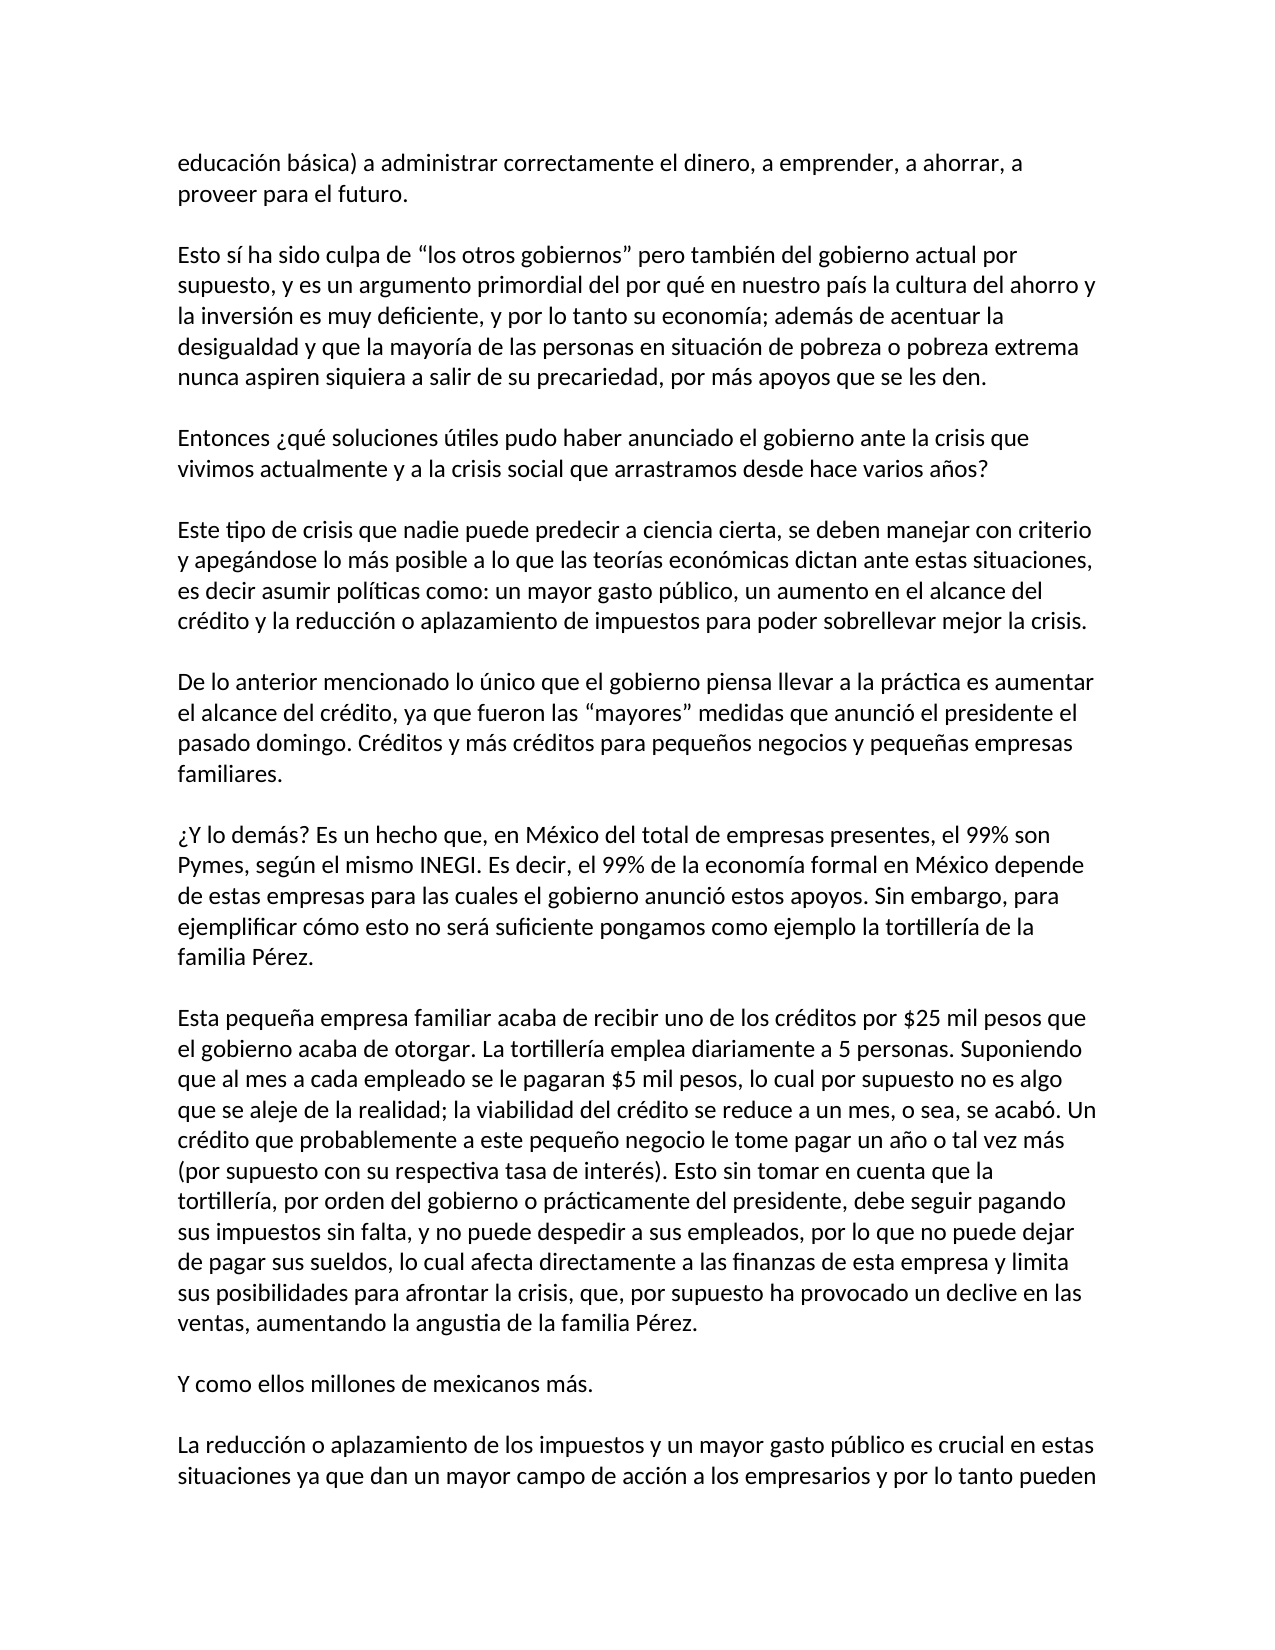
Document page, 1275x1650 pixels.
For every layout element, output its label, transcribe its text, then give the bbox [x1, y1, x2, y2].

text Y como ellos millones de mexicanos más. [177, 1368, 1098, 1399]
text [177, 1429, 1098, 1491]
text Este tipo de crisis que nadie puede predecir a ciencia cierta, se deben manejar con criterio y apegándose lo más posible a lo que las teorías económicas dictan ante estas situaciones, es decir asumir políticas como: un mayor gasto público, un aumento en el alcance del crédito y la reducción o aplazamiento de impuestos para poder sobrellevar mejor la crisis. [177, 514, 1098, 636]
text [177, 148, 1098, 209]
text De lo anterior mencionado lo único que el gobierno piensa llevar a la práctica es aumentar el alcance del crédito, ya que fueron las “mayores” medidas que anunció el presidente el pasado domingo. Créditos y más créditos para pequeños negocios y pequeñas empresas familiares. [177, 666, 1098, 788]
text ¿Y lo demás? Es un hecho que, en México del total de empresas presentes, el 99% son Pymes, según el mismo INEGI. Es decir, el 99% de la economía formal en México depende de estas empresas para las cuales el gobierno anunció estos apoyos. Sin embargo, para ejemplificar cómo esto no será suficiente pongamos como ejemplo la tortillería de la familia Pérez. [177, 819, 1098, 972]
text Entonces ¿qué soluciones útiles pudo haber anunciado el gobierno ante la crisis que vivimos actualmente y a la crisis social que arrastramos desde hace varios años? [177, 422, 1098, 483]
text Esto sí ha sido culpa de “los otros gobiernos” pero también del gobierno actual por supuesto, y es un argumento primordial del por qué en nuestro país la cultura del ahorro y la inversión es muy deficiente, y por lo tanto su economía; además de acentuar la desigualdad y que la mayoría de las personas en situación de pobreza o pobreza extrema nunca aspiren siquiera a salir de su precariedad, por más apoyos que se les den. [177, 239, 1098, 392]
text Esta pequeña empresa familiar acaba de recibir uno de los créditos por $25 mil pesos que el gobierno acaba de otorgar. La tortillería emplea diariamente a 5 personas. Suponiendo que al mes a cada empleado se le pagaran $5 mil pesos, lo cual por supuesto no es algo que se aleje de la realidad; la viabilidad del crédito se reduce a un mes, o sea, se acabó. Un crédito que probablemente a este pequeño negocio le tome pagar un año o tal vez más (por supuesto con su respectiva tasa de interés). Esto sin tomar en cuenta que la tortillería, por orden del gobierno o prácticamente del presidente, debe seguir pagando sus impuestos sin falta, y no puede despedir a sus empleados, por lo que no puede dejar de pagar sus sueldos, lo cual afecta directamente a las finanzas de esta empresa y limita sus posibilidades para afrontar la crisis, que, por supuesto ha provocado un declive en las ventas, aumentando la angustia de la familia Pérez. [177, 1002, 1098, 1338]
